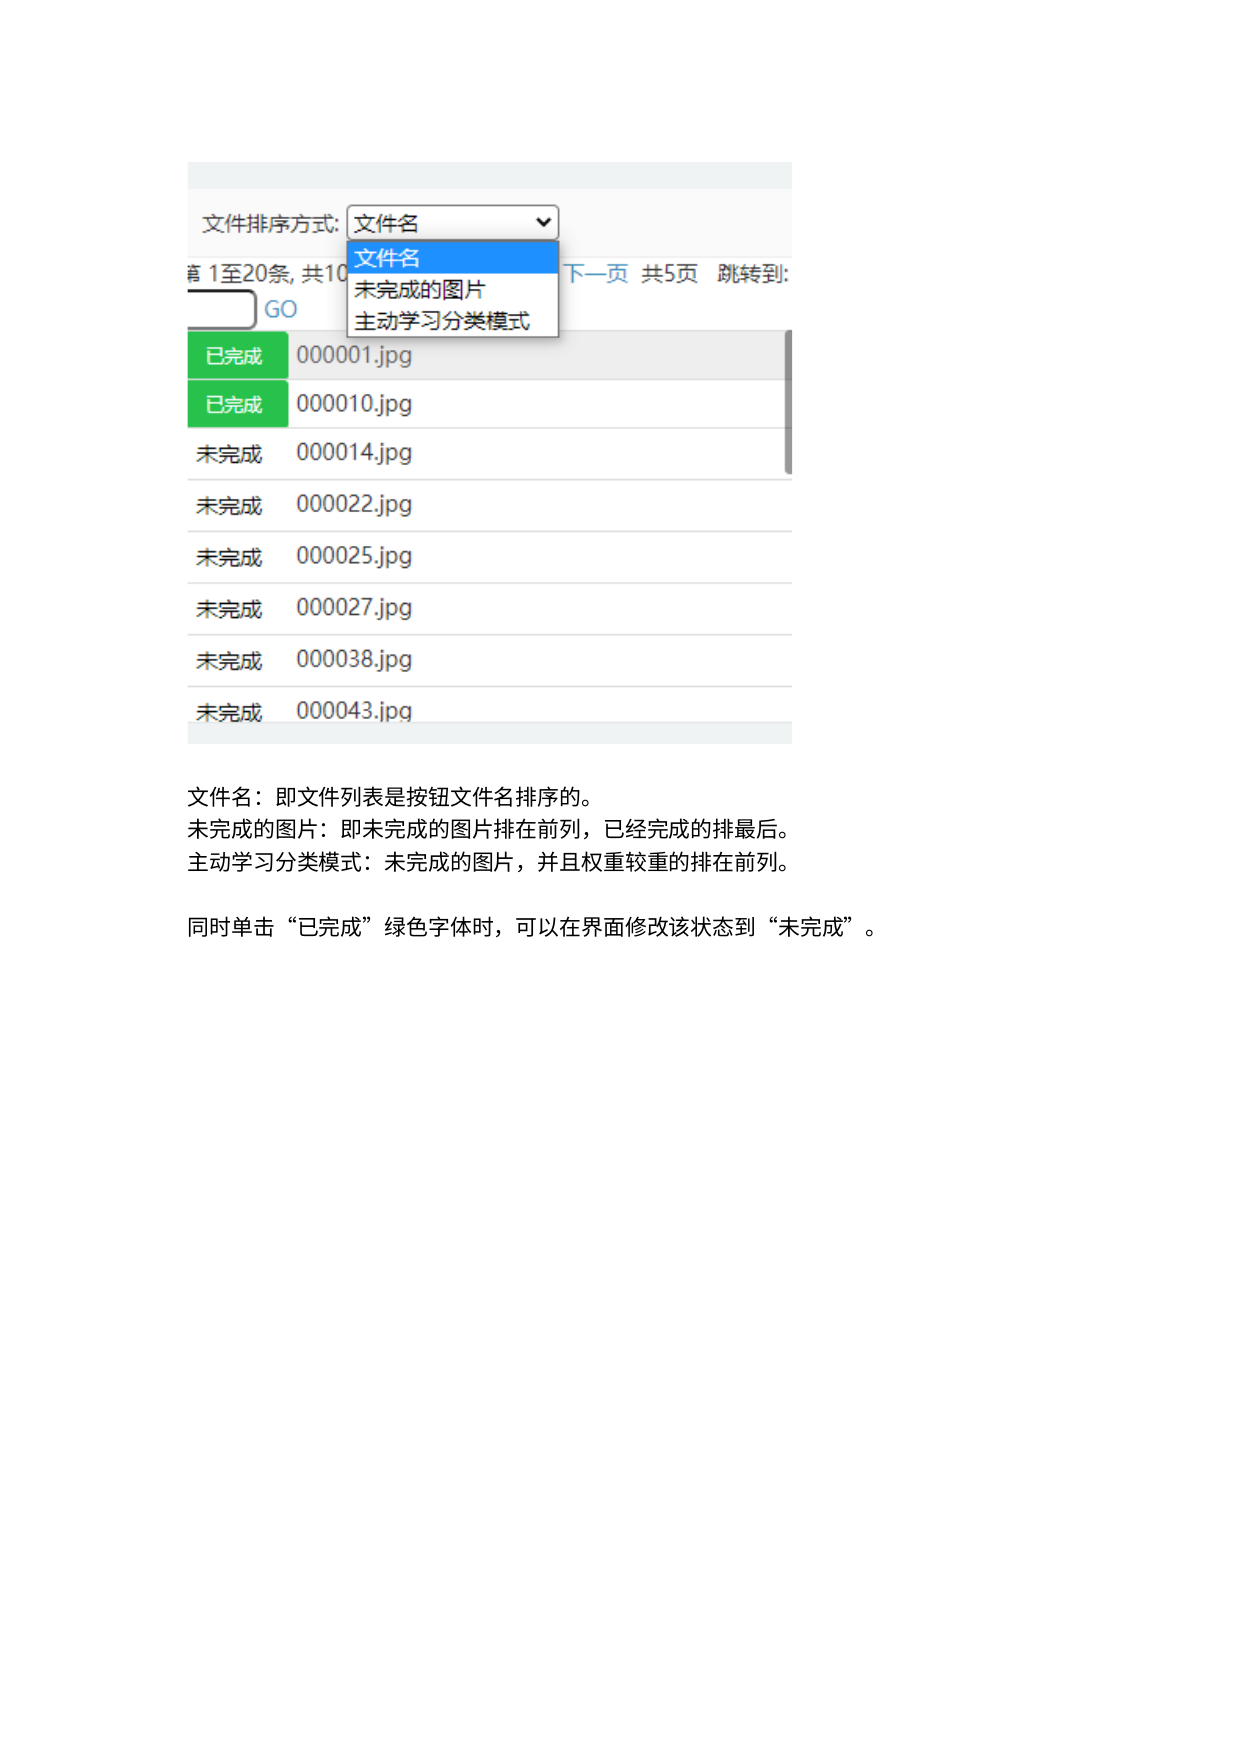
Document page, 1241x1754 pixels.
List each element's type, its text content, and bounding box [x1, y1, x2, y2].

list 未完成的图片：即未完成的图片排在前列，已经完成的排最后。 [187, 812, 1053, 844]
list 同时单击“已完成”绿色字体时，可以在界面修改该状态到“未完成”。 [187, 909, 1053, 942]
list 主动学习分类模式：未完成的图片，并且权重较重的排在前列。 [187, 844, 1053, 877]
picture [187, 162, 793, 744]
list 文件名：即文件列表是按钮文件名排序的。 [187, 779, 1053, 812]
